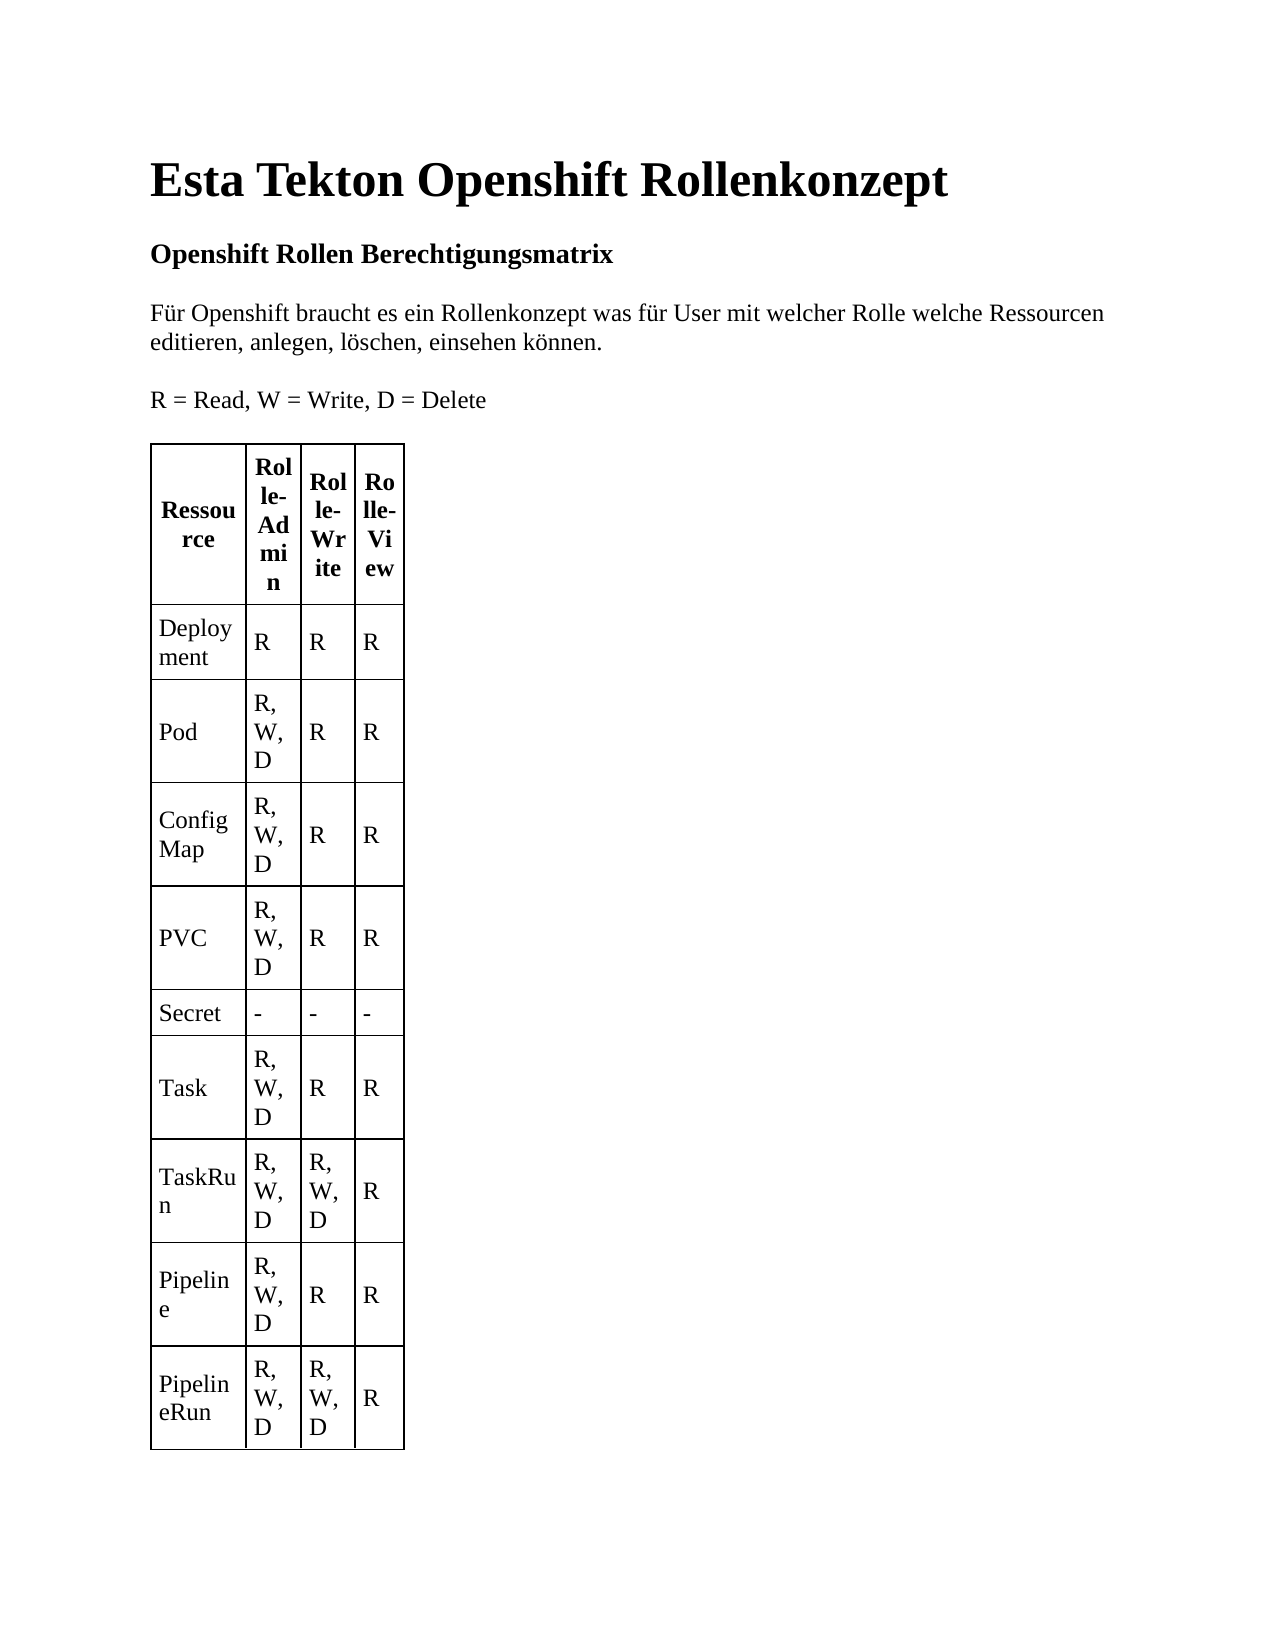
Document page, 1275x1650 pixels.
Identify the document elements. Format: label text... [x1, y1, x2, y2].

table_cell R,W,D [247, 1243, 300, 1345]
table_cell Pipeline [152, 1243, 245, 1345]
table_cell R [247, 605, 300, 678]
table_cell R [356, 887, 403, 989]
table_cell R,W,D [247, 1347, 300, 1448]
table_cell Task [152, 1036, 245, 1138]
table_cell Pod [152, 680, 245, 782]
table_cell R,W,D [302, 1140, 354, 1242]
table_header Rolle-View [356, 445, 403, 604]
table_cell R,W,D [247, 783, 300, 885]
table_cell R,W,D [302, 1347, 354, 1448]
table_cell R,W,D [247, 887, 300, 989]
table_cell PipelineRun [152, 1347, 245, 1448]
table_cell R [356, 1140, 403, 1242]
text R = Read, W = Write, D = Delete [150, 385, 1125, 414]
table_cell R [302, 605, 354, 678]
text Für Openshift braucht es ein Rollenkonzept was für User mit welcher Rolle welche Ressourcen editieren, anlegen, löschen, einsehen können. [150, 298, 1125, 356]
table_cell R [356, 1036, 403, 1138]
table_cell R,W,D [247, 1140, 300, 1242]
table_cell TaskRun [152, 1140, 245, 1242]
table_cell R [356, 605, 403, 678]
table_cell R [302, 783, 354, 885]
table_cell R [356, 1243, 403, 1345]
table_cell R [356, 1347, 403, 1448]
table_cell ConfigMap [152, 783, 245, 885]
table_cell - [247, 990, 300, 1035]
table_cell R [356, 783, 403, 885]
table_cell R,W,D [247, 680, 300, 782]
table_cell R [356, 680, 403, 782]
table_cell R [302, 1036, 354, 1138]
table_cell Deployment [152, 605, 245, 678]
table_cell R,W,D [247, 1036, 300, 1138]
table_cell - [356, 990, 403, 1035]
table_header Rolle-Admin [247, 445, 300, 604]
subtitle Openshift Rollen Berechtigungsmatrix [150, 237, 1125, 269]
table_cell Secret [152, 990, 245, 1035]
table_cell R [302, 680, 354, 782]
table_cell R [302, 887, 354, 989]
table_cell PVC [152, 887, 245, 989]
table_cell - [302, 990, 354, 1035]
table_cell R [302, 1243, 354, 1345]
table_header Rolle-Write [302, 445, 354, 604]
subtitle Esta Tekton Openshift Rollenkonzept [150, 150, 1125, 207]
table_header Ressource [152, 445, 245, 604]
